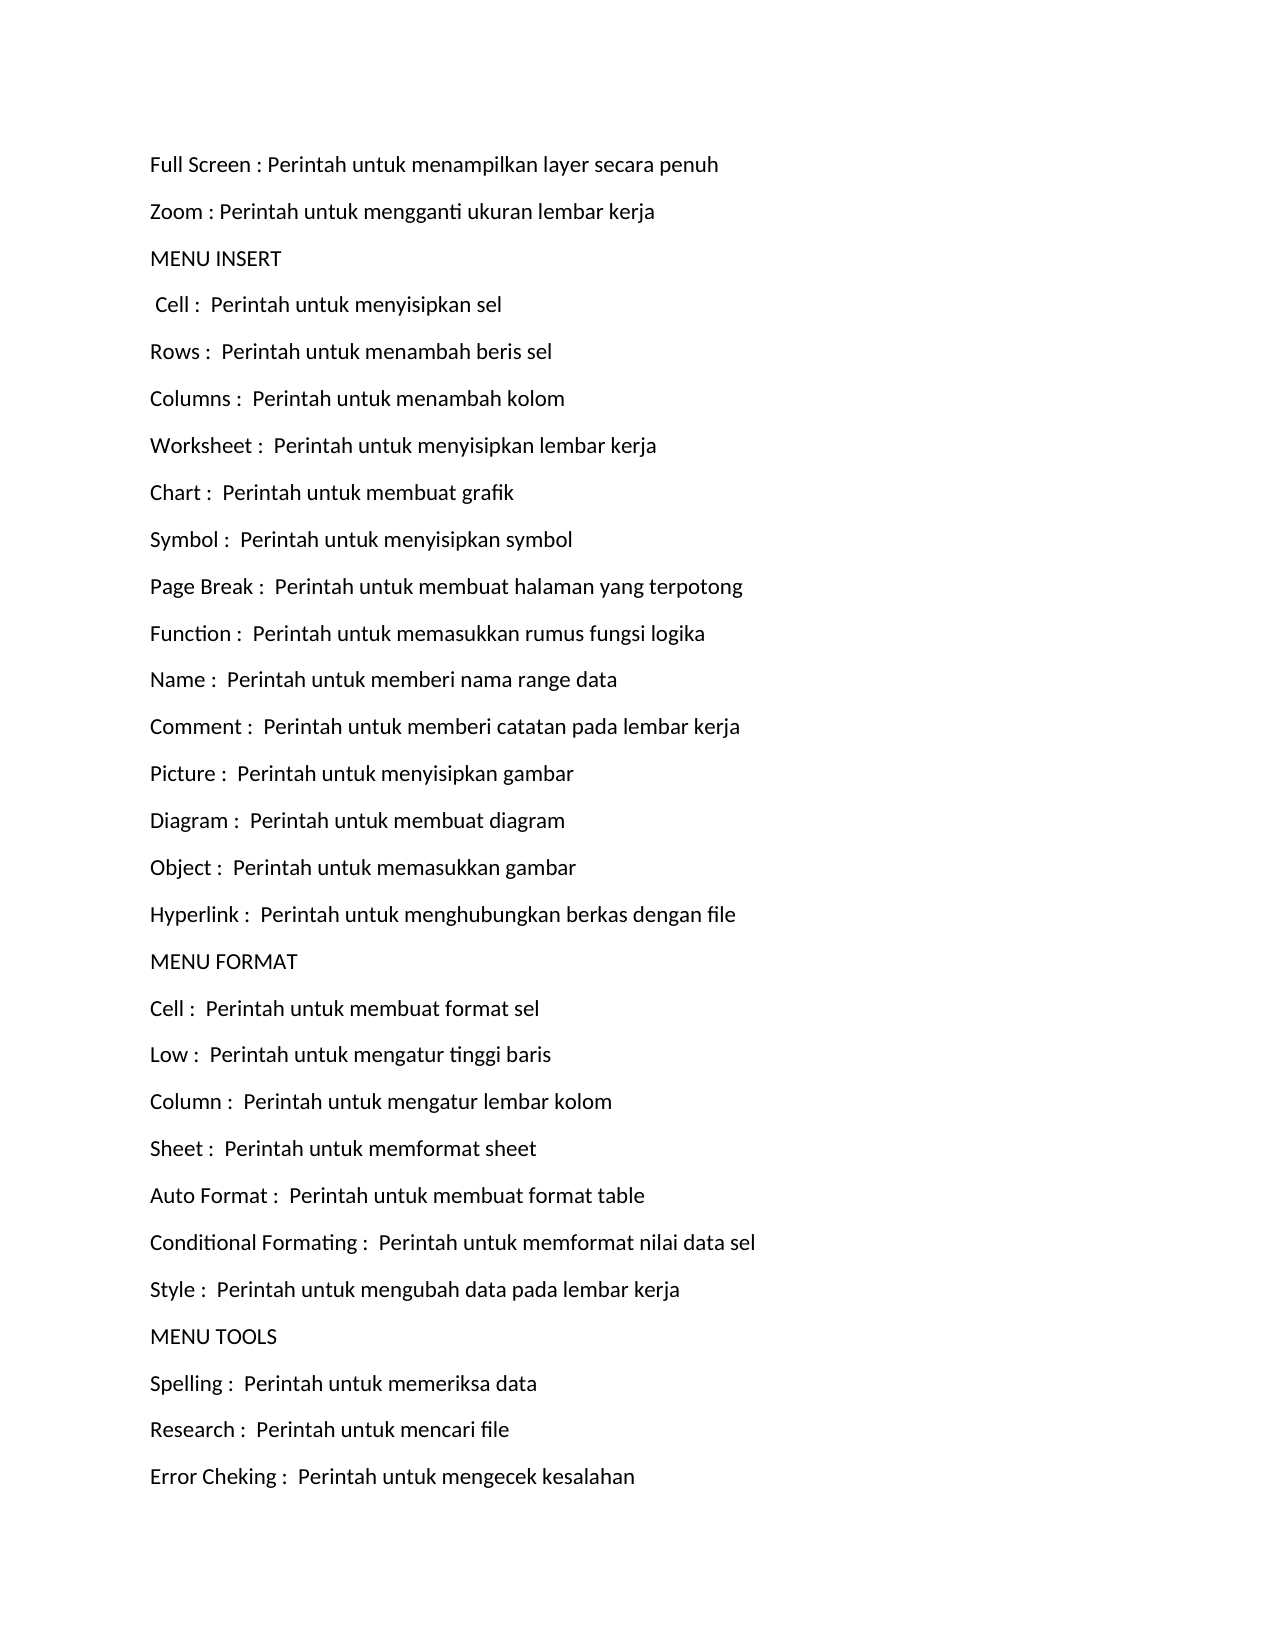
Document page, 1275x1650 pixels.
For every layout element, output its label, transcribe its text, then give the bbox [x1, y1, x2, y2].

text Error Cheking : Perintah untuk mengecek kesalahan [150, 1462, 1125, 1491]
text Spelling : Perintah untuk memeriksa data [150, 1369, 1125, 1397]
text Rows : Perintah untuk menambah beris sel [150, 337, 1125, 366]
text Cell : Perintah untuk menyisipkan sel [150, 291, 1125, 319]
text Research : Perintah untuk mencari file [150, 1416, 1125, 1444]
text Column : Perintah untuk mengatur lembar kolom [150, 1087, 1125, 1116]
text MENU INSERT [150, 244, 1125, 272]
text Diagram : Perintah untuk membuat diagram [150, 806, 1125, 834]
text Zoom : Perintah untuk mengganti ukuran lembar kerja [150, 197, 1125, 225]
text Function : Perintah untuk memasukkan rumus fungsi logika [150, 619, 1125, 647]
text Object : Perintah untuk memasukkan gambar [150, 853, 1125, 881]
text Sheet : Perintah untuk memformat sheet [150, 1134, 1125, 1162]
text MENU TOOLS [150, 1322, 1125, 1350]
text Symbol : Perintah untuk menyisipkan symbol [150, 525, 1125, 553]
text Name : Perintah untuk memberi nama range data [150, 666, 1125, 694]
text Worksheet : Perintah untuk menyisipkan lembar kerja [150, 431, 1125, 459]
text Low : Perintah untuk mengatur tinggi baris [150, 1041, 1125, 1069]
text Comment : Perintah untuk memberi catatan pada lembar kerja [150, 712, 1125, 741]
text Conditional Formating : Perintah untuk memformat nilai data sel [150, 1228, 1125, 1256]
text Cell : Perintah untuk membuat format sel [150, 994, 1125, 1022]
text Auto Format : Perintah untuk membuat format table [150, 1181, 1125, 1209]
text Picture : Perintah untuk menyisipkan gambar [150, 759, 1125, 787]
text Full Screen : Perintah untuk menampilkan layer secara penuh [150, 150, 1125, 178]
text Page Break : Perintah untuk membuat halaman yang terpotong [150, 572, 1125, 600]
text MENU FORMAT [150, 947, 1125, 975]
text Columns : Perintah untuk menambah kolom [150, 384, 1125, 412]
text Style : Perintah untuk mengubah data pada lembar kerja [150, 1275, 1125, 1303]
text Hyperlink : Perintah untuk menghubungkan berkas dengan file [150, 900, 1125, 928]
text Chart : Perintah untuk membuat grafik [150, 478, 1125, 506]
